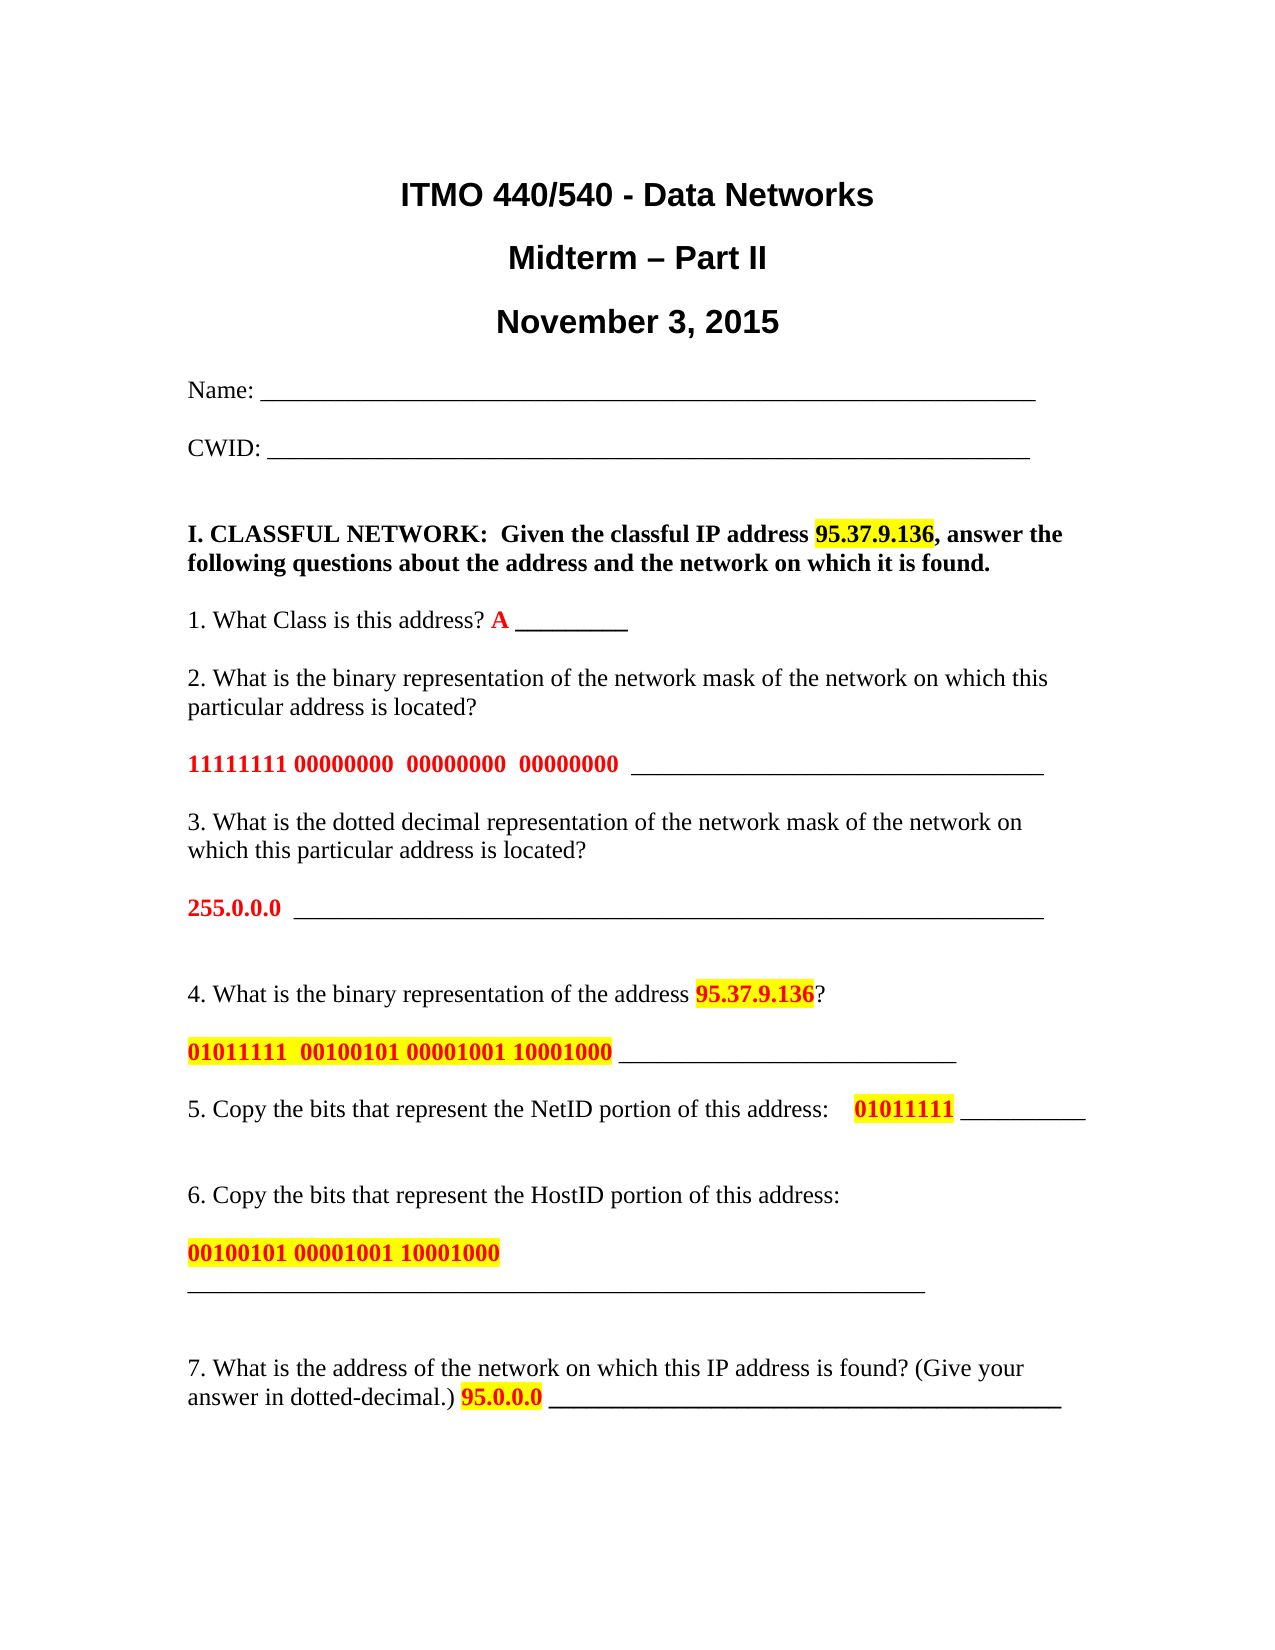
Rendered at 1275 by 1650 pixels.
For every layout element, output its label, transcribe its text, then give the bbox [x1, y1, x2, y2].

text 3. What is the dotted decimal representation of the network mask of the network on which this particular address is located? [187, 807, 1087, 864]
text Name: ______________________________________________________________ [187, 375, 1087, 404]
subtitle Midterm – Part II [187, 238, 1087, 277]
text 2. What is the binary representation of the network mask of the network on which this particular address is located? [187, 663, 1087, 720]
text 1. What Class is this address? A _________ [187, 605, 1087, 634]
text 11111111 00000000 00000000 00000000 _________________________________ [187, 749, 1087, 778]
text 7. What is the address of the network on which this IP address is found? (Give your answer in dotted-decimal.) 95.0.0.0 _________________________________________ [187, 1353, 1087, 1410]
subtitle November 3, 2015 [187, 302, 1087, 340]
text 255.0.0.0 ____________________________________________________________ [187, 893, 1087, 922]
text 00100101 00001001 10001000 ___________________________________________________________ [187, 1238, 1087, 1295]
text I. CLASSFUL NETWORK: Given the classful IP address 95.37.9.136, answer the following questions about the address and the network on which it is found. [187, 519, 1087, 577]
text 4. What is the binary representation of the address 95.37.9.136? [814, 979, 1087, 1008]
text 5. Copy the bits that represent the NetID portion of this address: 01011111 __________ [187, 1094, 854, 1123]
text 01011111 00100101 00001001 10001000 ___________________________ [612, 1037, 1087, 1065]
subtitle ITMO 440/540 - Data Networks [187, 175, 1087, 213]
text CWID: _____________________________________________________________ [187, 433, 1087, 462]
text 6. Copy the bits that represent the HostID portion of this address: [187, 1180, 1087, 1209]
text 4. What is the binary representation of the address 95.37.9.136? [187, 979, 696, 1008]
